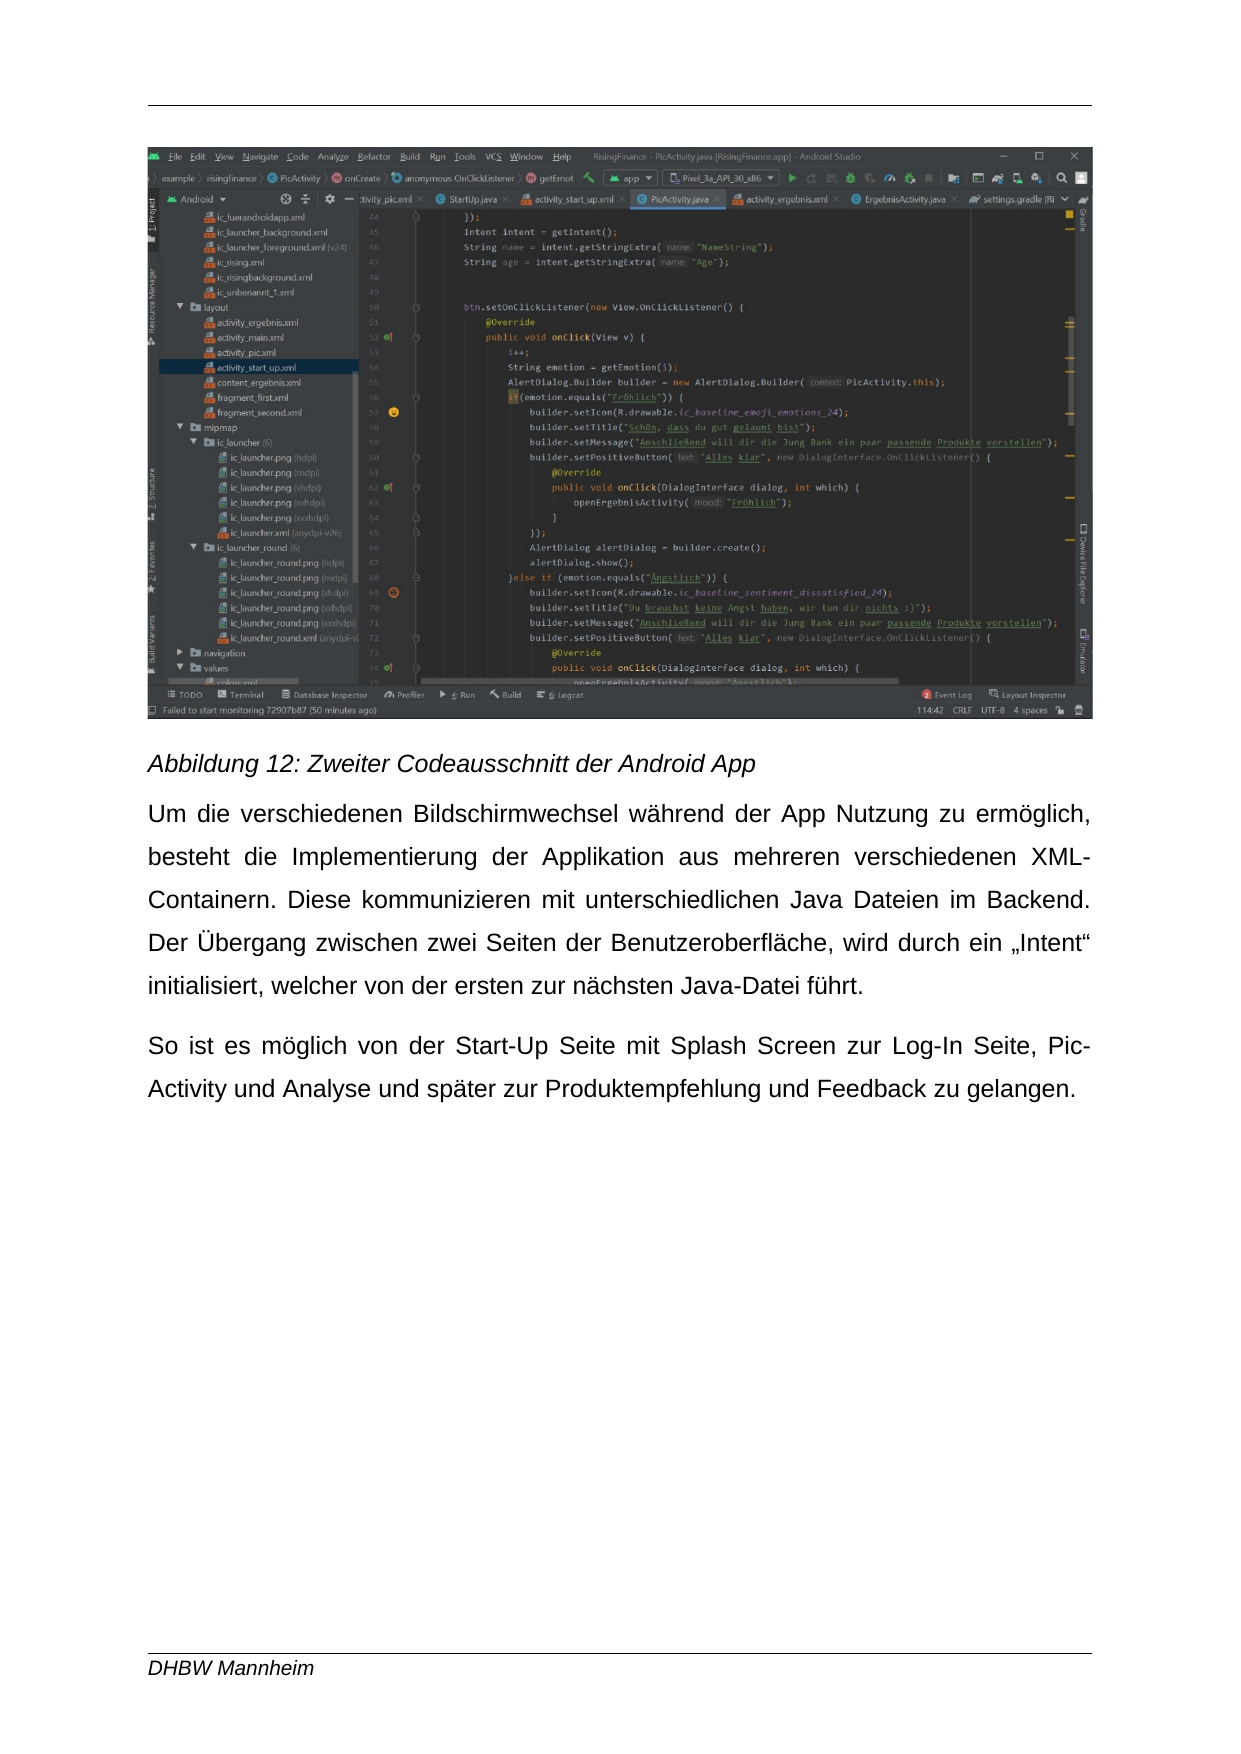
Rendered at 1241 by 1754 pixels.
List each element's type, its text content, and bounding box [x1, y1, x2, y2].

text Um die verschiedenen Bildschirmwechsel während der App Nutzung zu ermöglich, besteht die Implementierung der Applikation aus mehreren verschiedenen XML-Containern. Diese kommunizieren mit unterschiedlichen Java Dateien im Backend. Der Übergang zwischen zwei Seiten der Benutzeroberfläche, wird durch ein „Intent“ initialisiert, welcher von der ersten zur nächsten Java-Datei führt. [148, 799, 1092, 1000]
text So ist es möglich von der Start-Up Seite mit Splash Screen zur Log-In Seite, Pic-Activity und Analyse und später zur Produktempfehlung und Feedback zu gelangen. [148, 1031, 1092, 1103]
text Abbildung 12: Zweiter Codeausschnitt der Android App [148, 749, 1092, 778]
picture [147, 147, 1093, 719]
